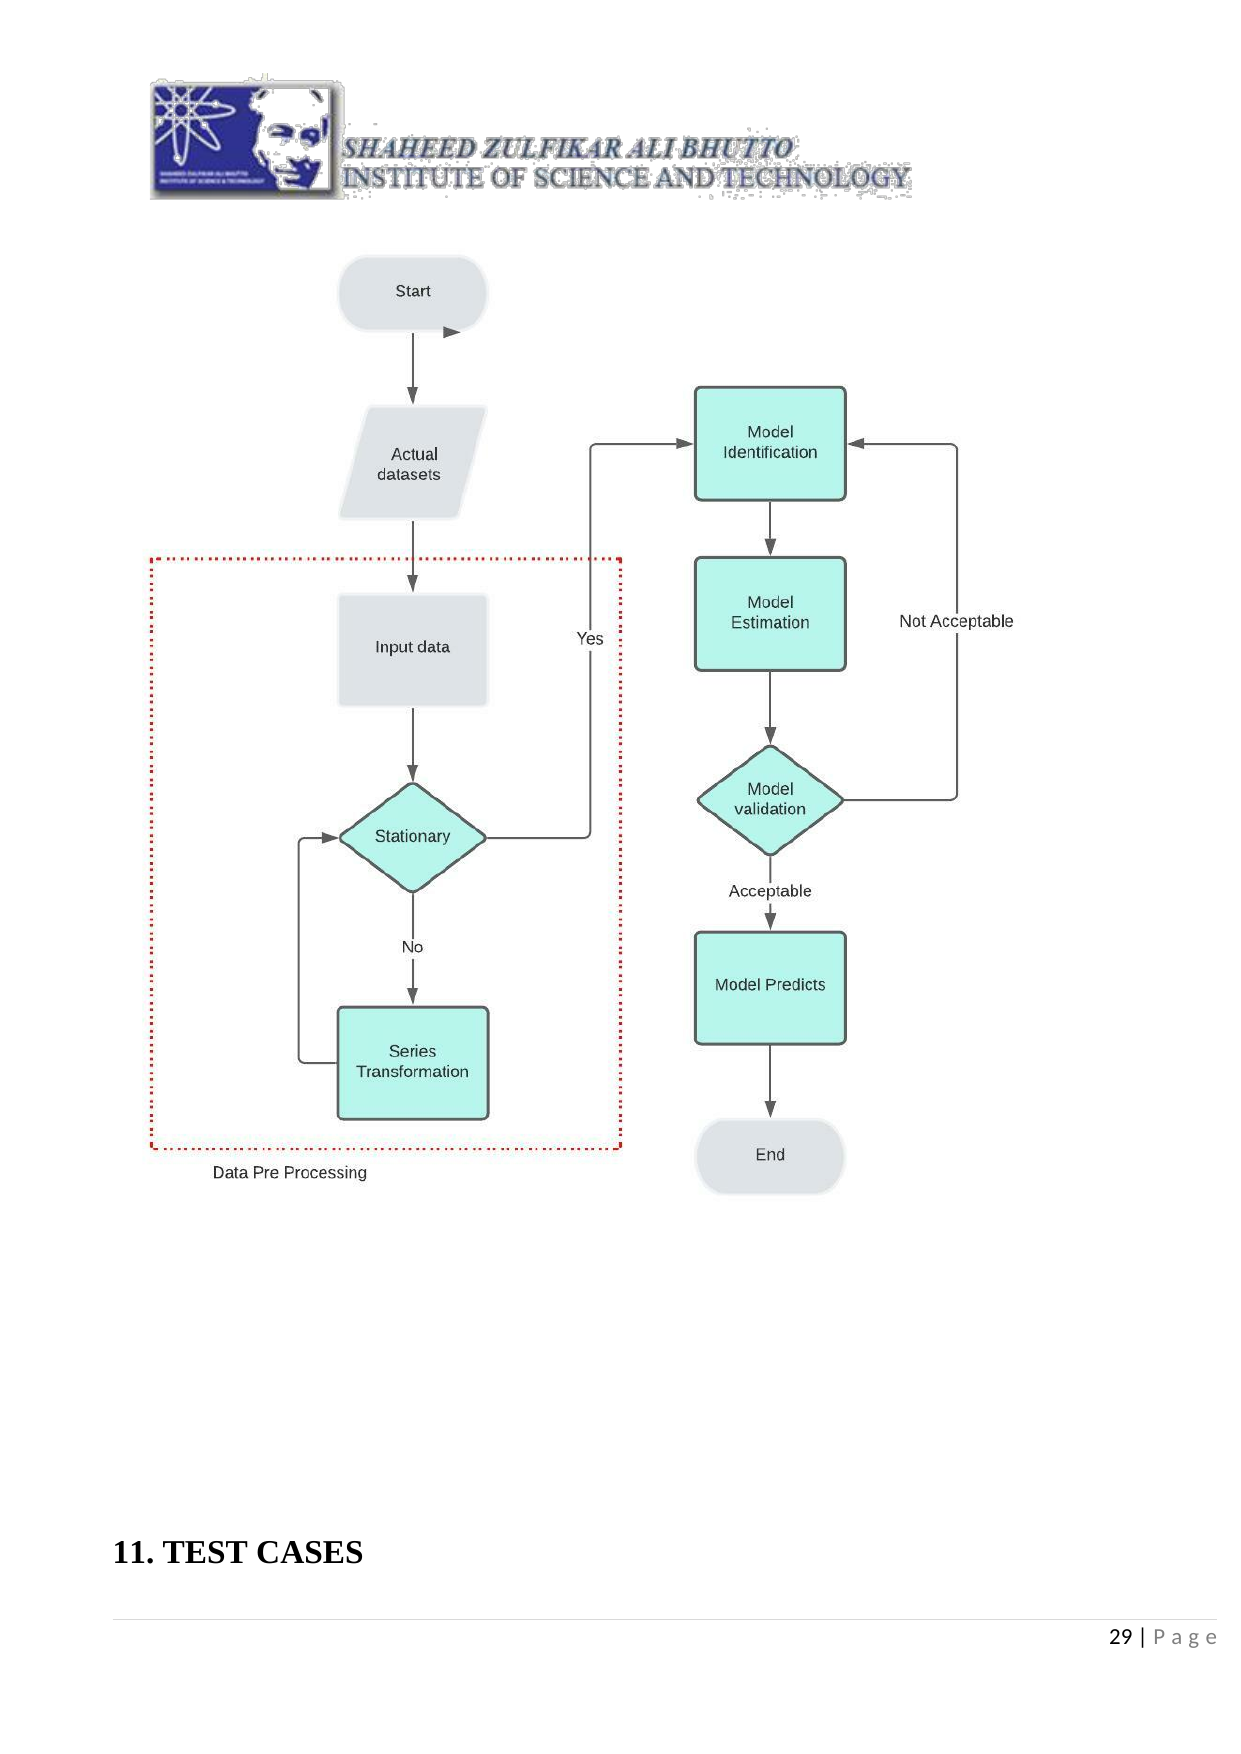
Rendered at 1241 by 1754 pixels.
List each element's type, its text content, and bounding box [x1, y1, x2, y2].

picture [112, 219, 1051, 1240]
picture [149, 73, 918, 201]
text 11. TEST CASES [112, 1533, 1217, 1571]
